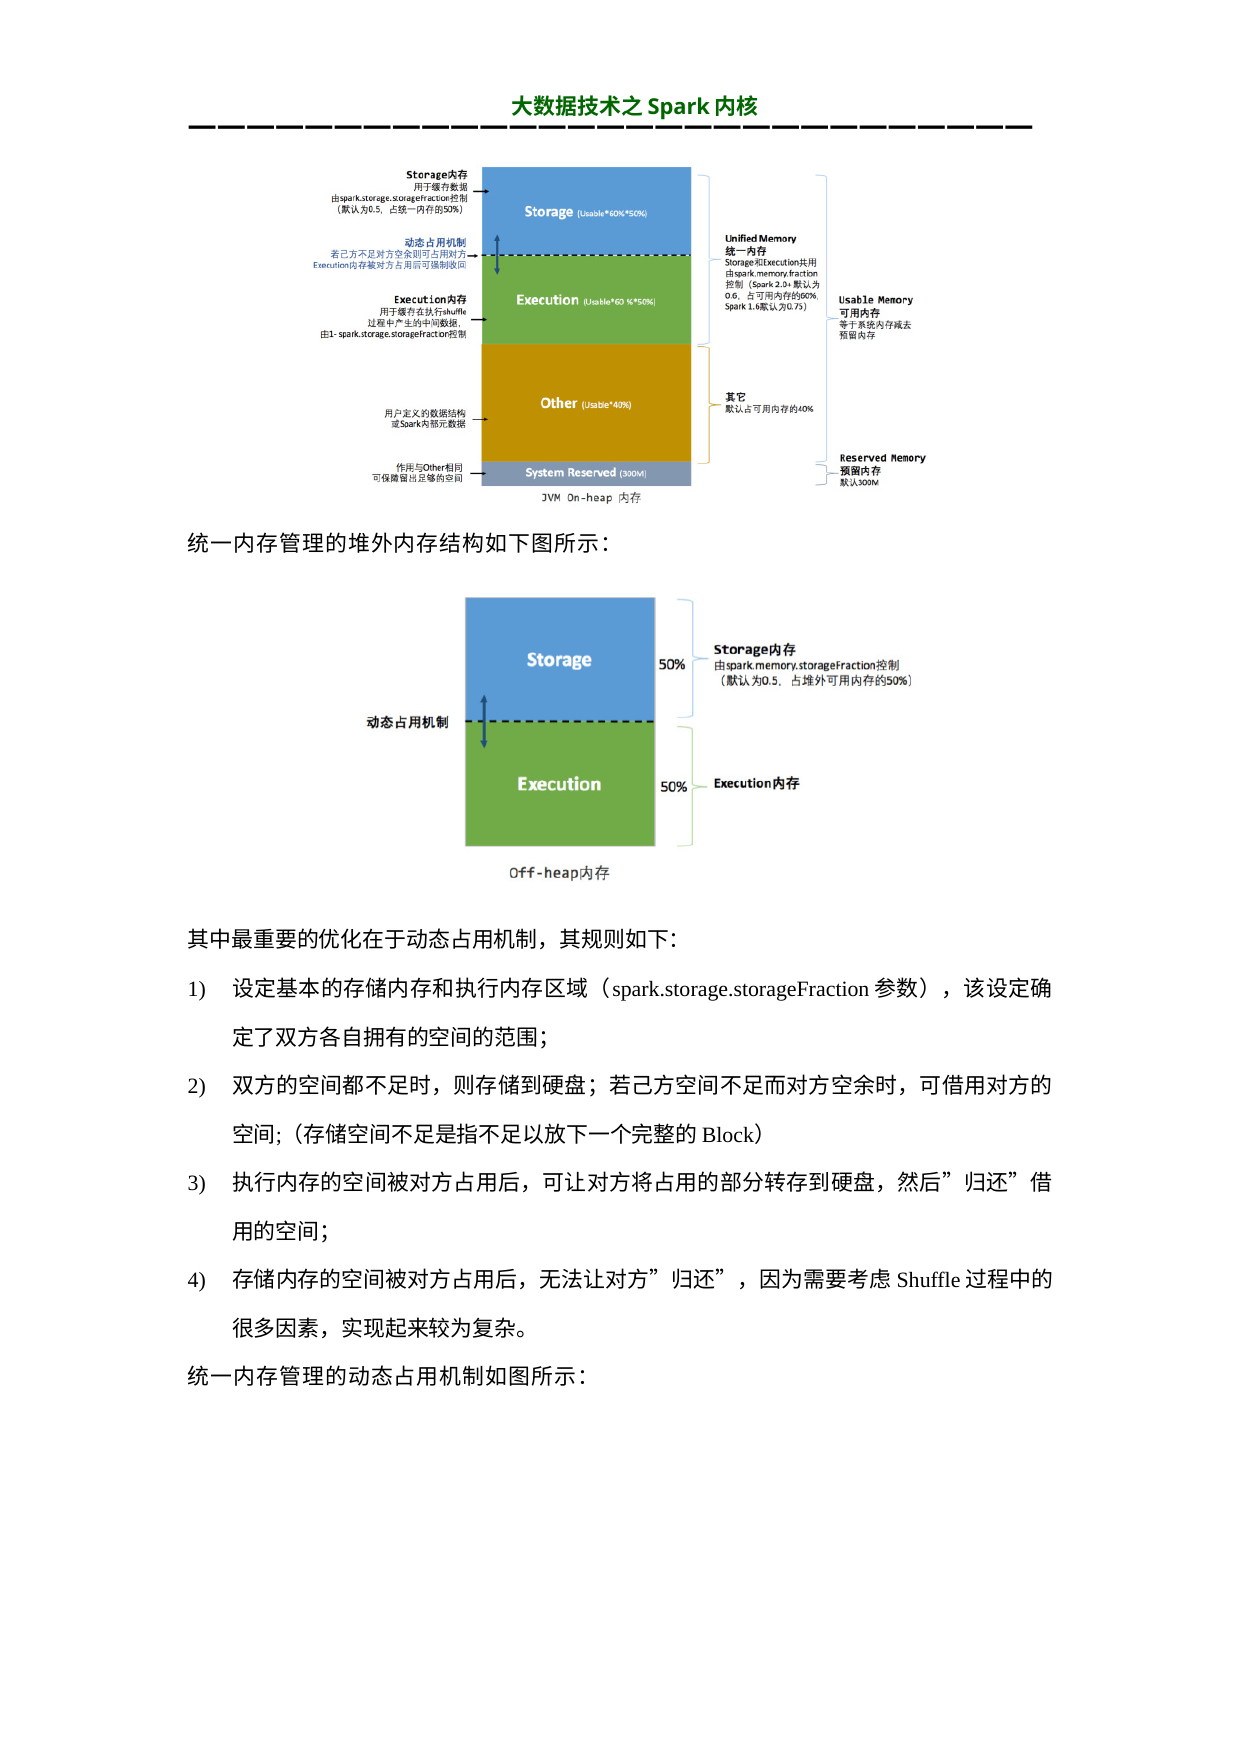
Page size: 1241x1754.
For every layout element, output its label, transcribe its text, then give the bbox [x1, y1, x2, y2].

list 存储内存的空间被对方占用后，无法让对方”归还”，因为需要考虑 Shuffle过程中的很多因素，实现起来较为复杂。 [187, 1262, 1053, 1343]
list 设定基本的存储内存和执行内存区域（spark.storage.storageFraction参数），该设定确定了双方各自拥有的空间的范围； [187, 970, 1053, 1052]
picture [311, 162, 929, 508]
list 执行内存的空间被对方占用后，可让对方将占用的部分转存到硬盘，然后”归还”借用的空间； [187, 1164, 1053, 1246]
text 其中最重要的优化在于动态占用机制，其规则如下： [187, 922, 1053, 954]
list 双方的空间都不足时，则存储到硬盘；若己方空间不足而对方空余时，可借用对方的空间;（存储空间不足是指不足以放下一个完整的Block） [187, 1067, 1053, 1149]
picture [314, 590, 926, 885]
text 统一内存管理的堆外内存结构如下图所示： [187, 526, 1053, 558]
text 统一内存管理的动态占用机制如图所示： [187, 1359, 1053, 1391]
